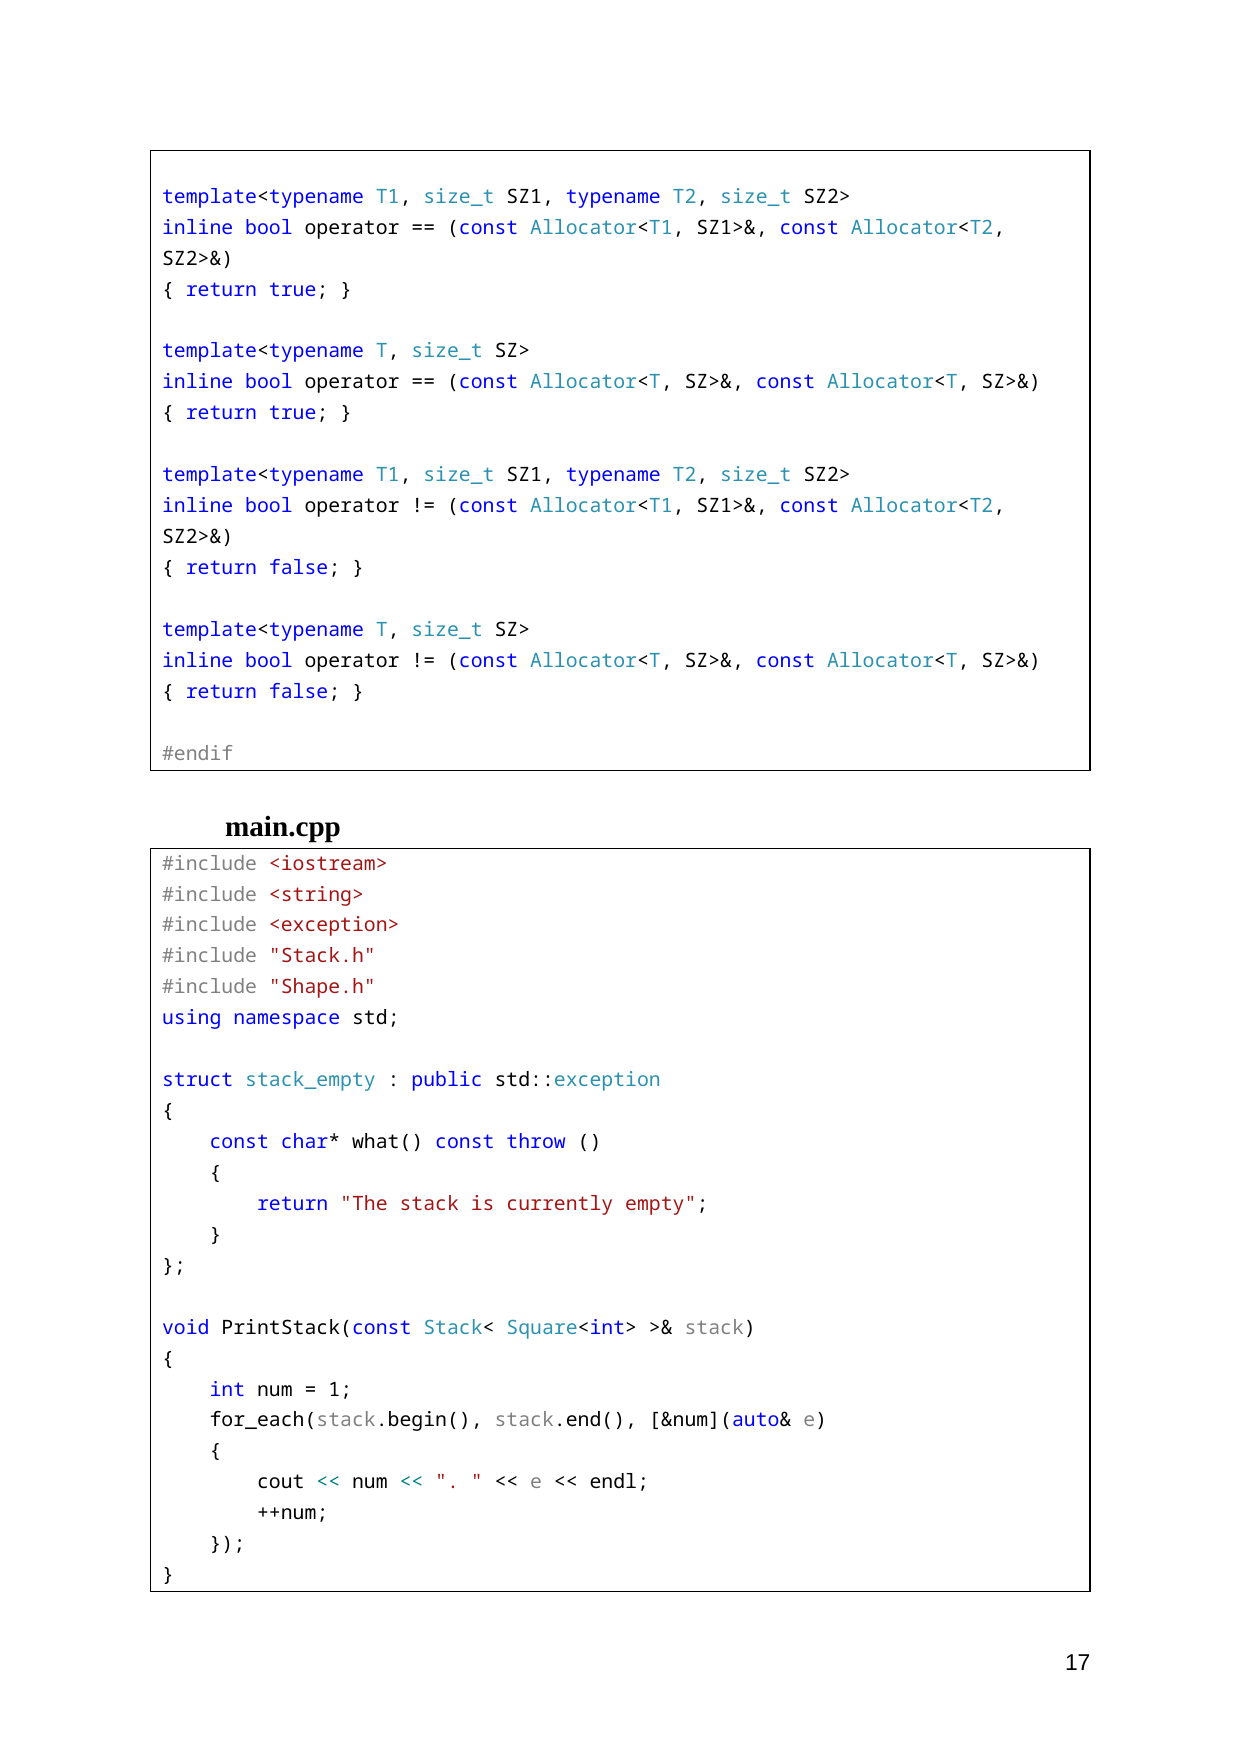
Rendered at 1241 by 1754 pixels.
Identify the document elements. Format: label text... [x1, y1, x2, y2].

text main.cpp [150, 809, 1090, 843]
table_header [151, 151, 1089, 770]
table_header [151, 849, 1089, 1591]
